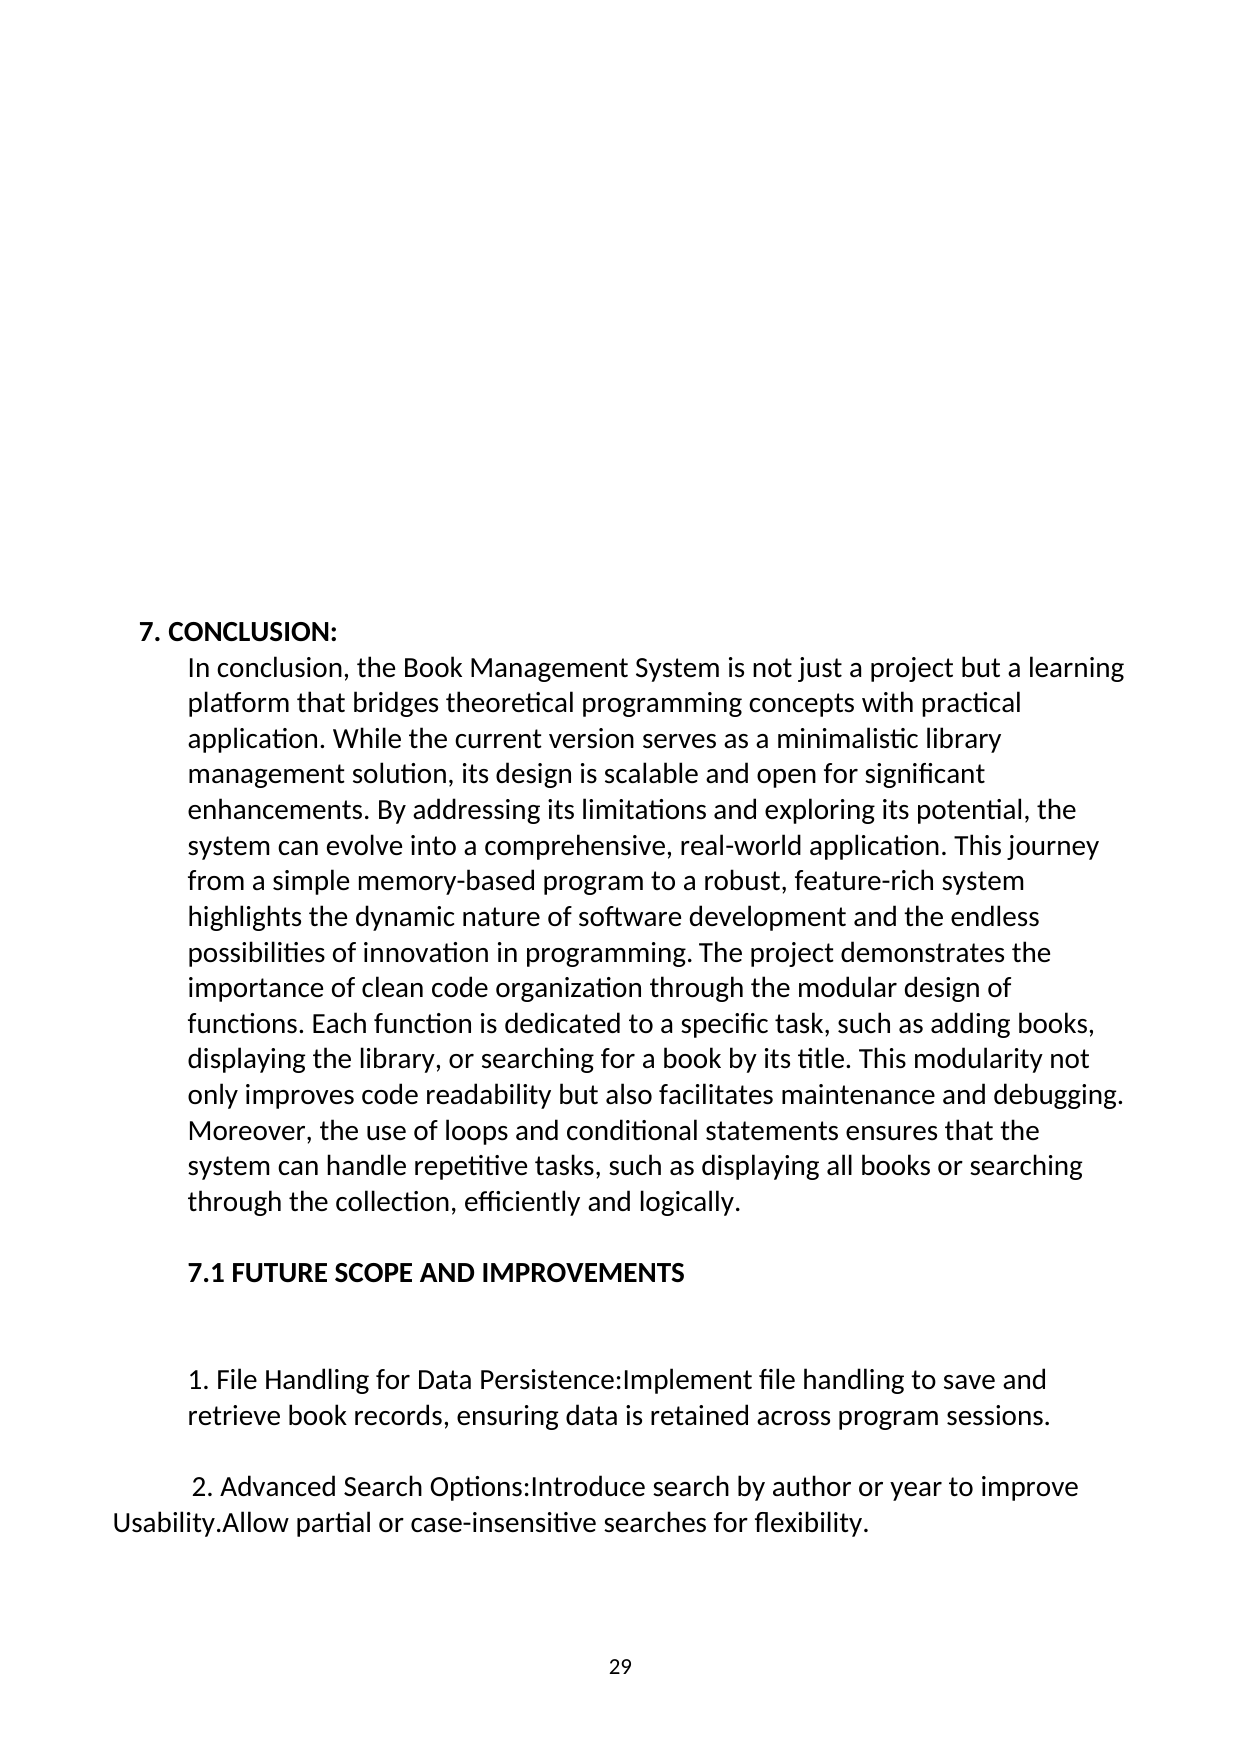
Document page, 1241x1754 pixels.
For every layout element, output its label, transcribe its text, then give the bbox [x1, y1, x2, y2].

text 7.1 FUTURE SCOPE AND IMPROVEMENTS [187, 1254, 1128, 1290]
text 7. CONCLUSION: [112, 613, 1128, 649]
text 1. File Handling for Data Persistence:Implement file handling to save and retrieve book records, ensuring data is retained across program sessions. [187, 1361, 1128, 1432]
text In conclusion, the Book Management System is not just a project but a learning platform that bridges theoretical programming concepts with practical application. While the current version serves as a minimalistic library management solution, its design is scalable and open for significant enhancements. By addressing its limitations and exploring its potential, the system can evolve into a comprehensive, real-world application. This journey from a simple memory-based program to a robust, feature-rich system highlights the dynamic nature of software development and the endless possibilities of innovation in programming. The project demonstrates the importance of clean code organization through the modular design of functions. Each function is dedicated to a specific task, such as adding books, displaying the library, or searching for a book by its title. This modularity not only improves code readability but also facilitates maintenance and debugging. Moreover, the use of loops and conditional statements ensures that the system can handle repetitive tasks, such as displaying all books or searching through the collection, efficiently and logically. [187, 649, 1128, 1219]
text 2. Advanced Search Options:Introduce search by author or year to improve Usability.Allow partial or case-insensitive searches for flexibility. [112, 1468, 1128, 1539]
